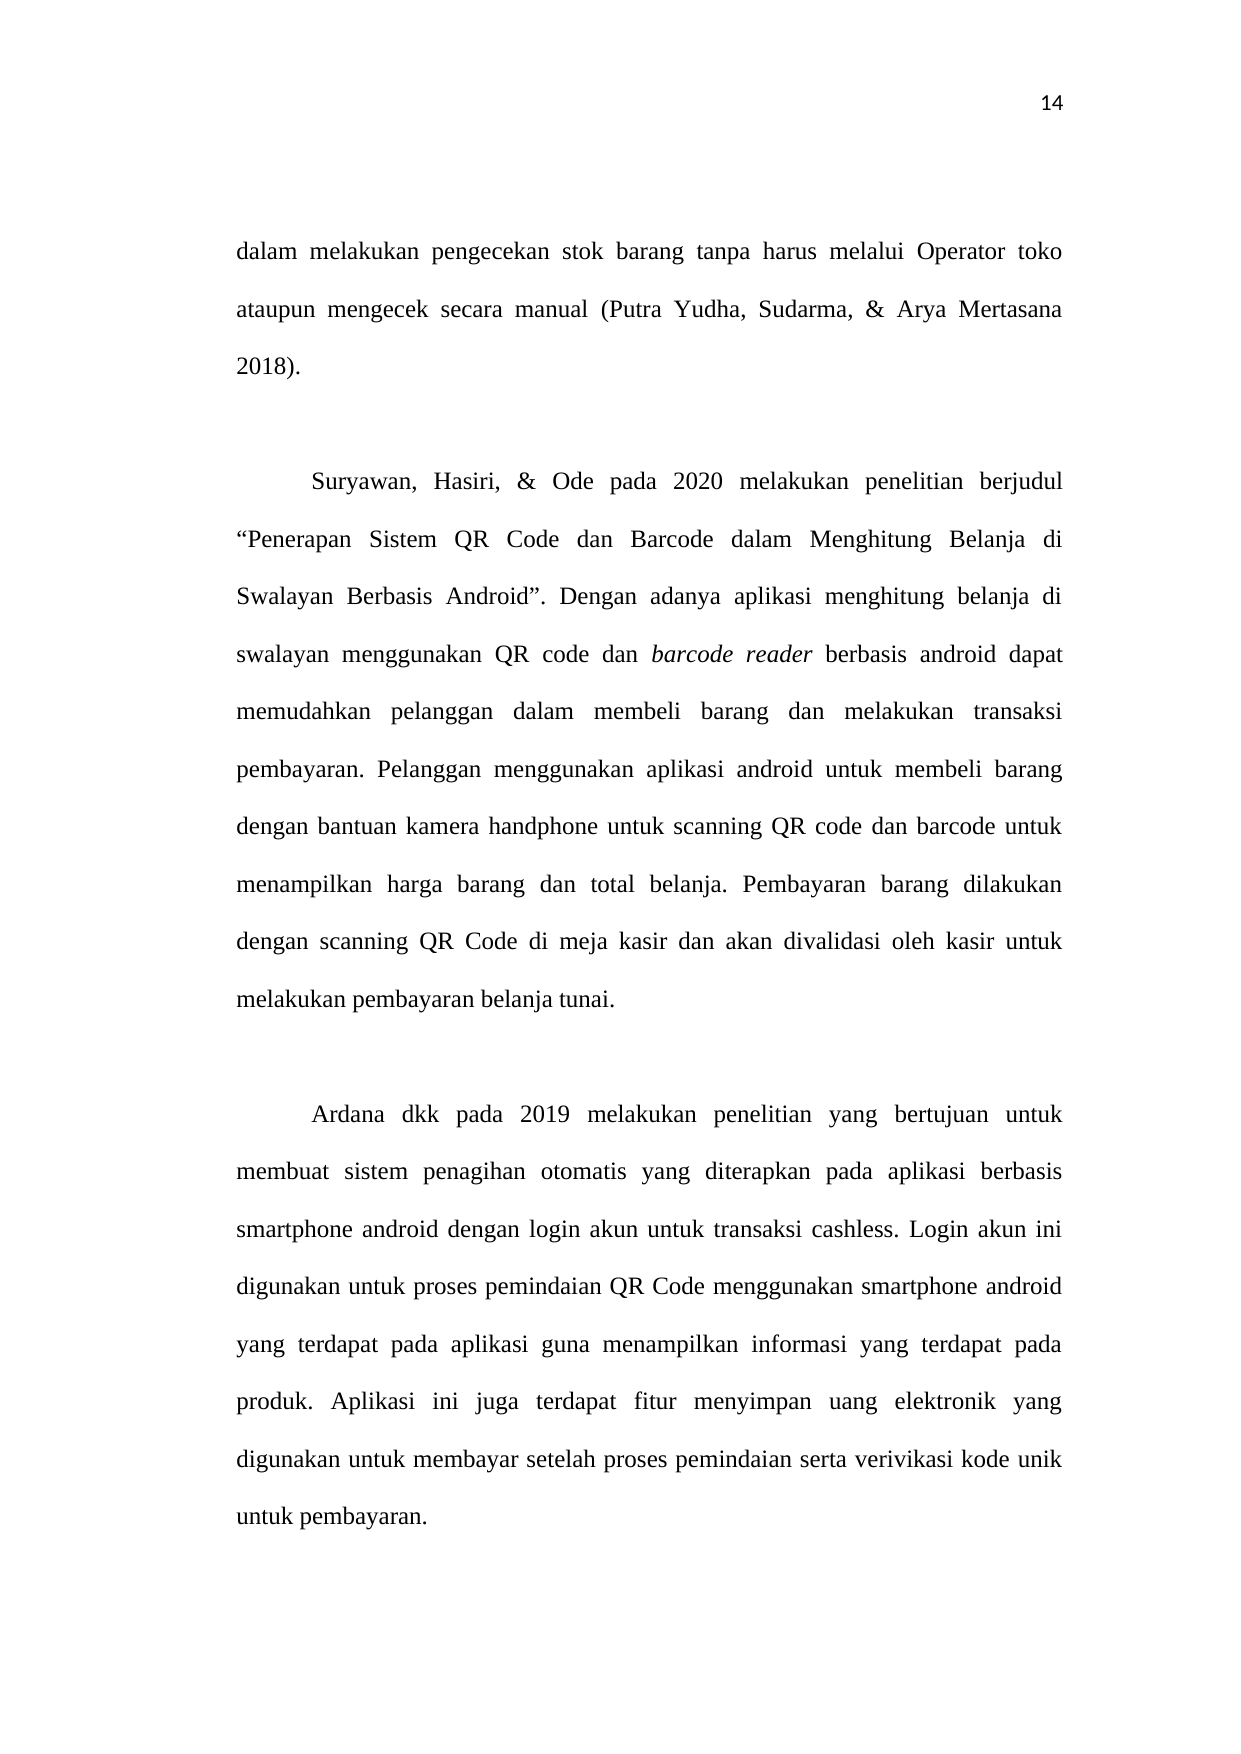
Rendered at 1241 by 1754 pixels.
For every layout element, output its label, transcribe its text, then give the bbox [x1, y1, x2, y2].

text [236, 236, 1063, 380]
text Suryawan, Hasiri, & Ode pada 2020 melakukan penelitian berjudul “Penerapan Sistem QR Code dan Barcode dalam Menghitung Belanja di Swalayan Berbasis Android”. Dengan adanya aplikasi menghitung belanja di swalayan menggunakan QR code dan barcode reader berbasis android dapat memudahkan pelanggan dalam membeli barang dan melakukan transaksi pembayaran. Pelanggan menggunakan aplikasi android untuk membeli barang dengan bantuan kamera handphone untuk scanning QR code dan barcode untuk menampilkan harga barang dan total belanja. Pembayaran barang dilakukan dengan scanning QR Code di meja kasir dan akan divalidasi oleh kasir untuk melakukan pembayaran belanja tunai. [236, 466, 1063, 1012]
text Ardana dkk pada 2019 melakukan penelitian yang bertujuan untuk membuat sistem penagihan otomatis yang diterapkan pada aplikasi berbasis smartphone android dengan login akun untuk transaksi cashless. Login akun ini digunakan untuk proses pemindaian QR Code menggunakan smartphone android yang terdapat pada aplikasi guna menampilkan informasi yang terdapat pada produk. Aplikasi ini juga terdapat fitur menyimpan uang elektronik yang digunakan untuk membayar setelah proses pemindaian serta verivikasi kode unik untuk pembayaran. [236, 1099, 1063, 1530]
